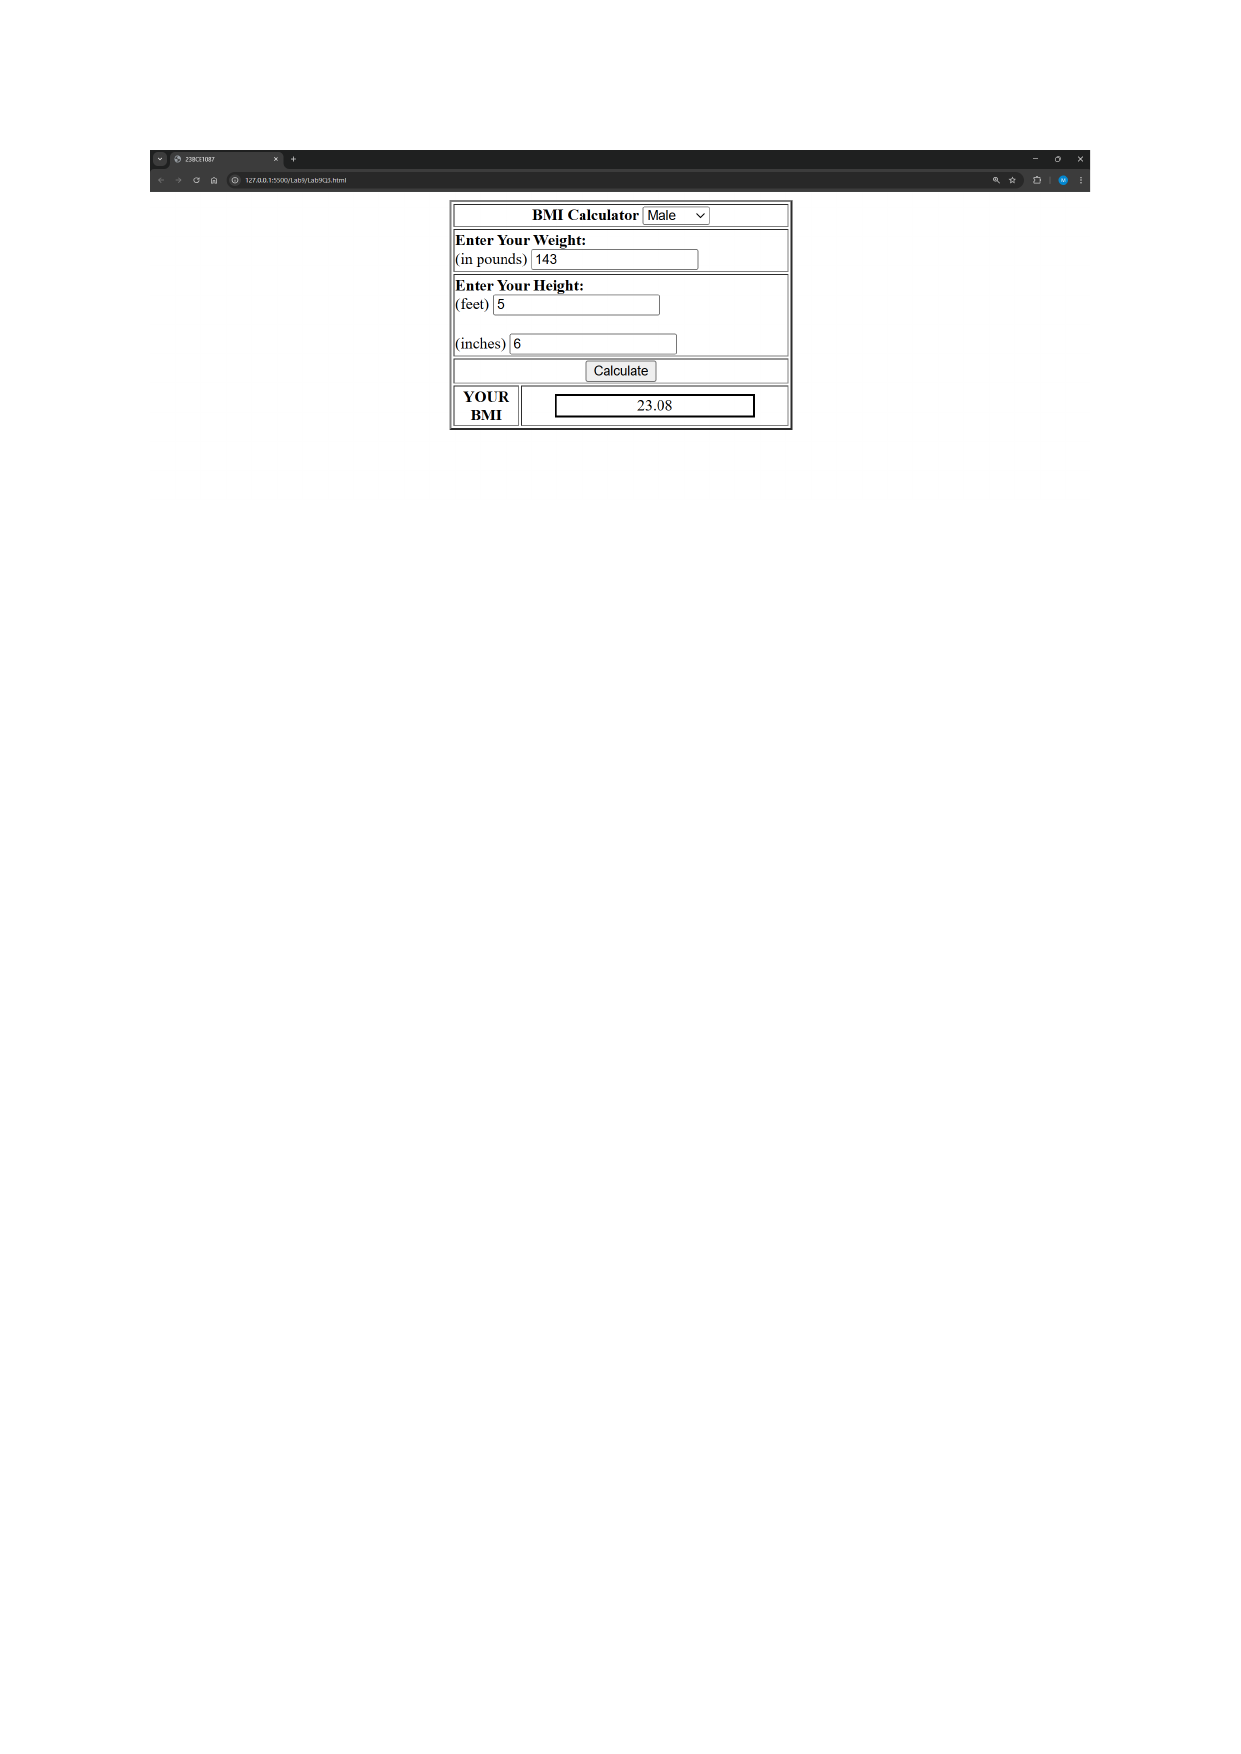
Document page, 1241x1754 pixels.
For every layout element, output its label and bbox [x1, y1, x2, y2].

picture [150, 150, 1091, 500]
